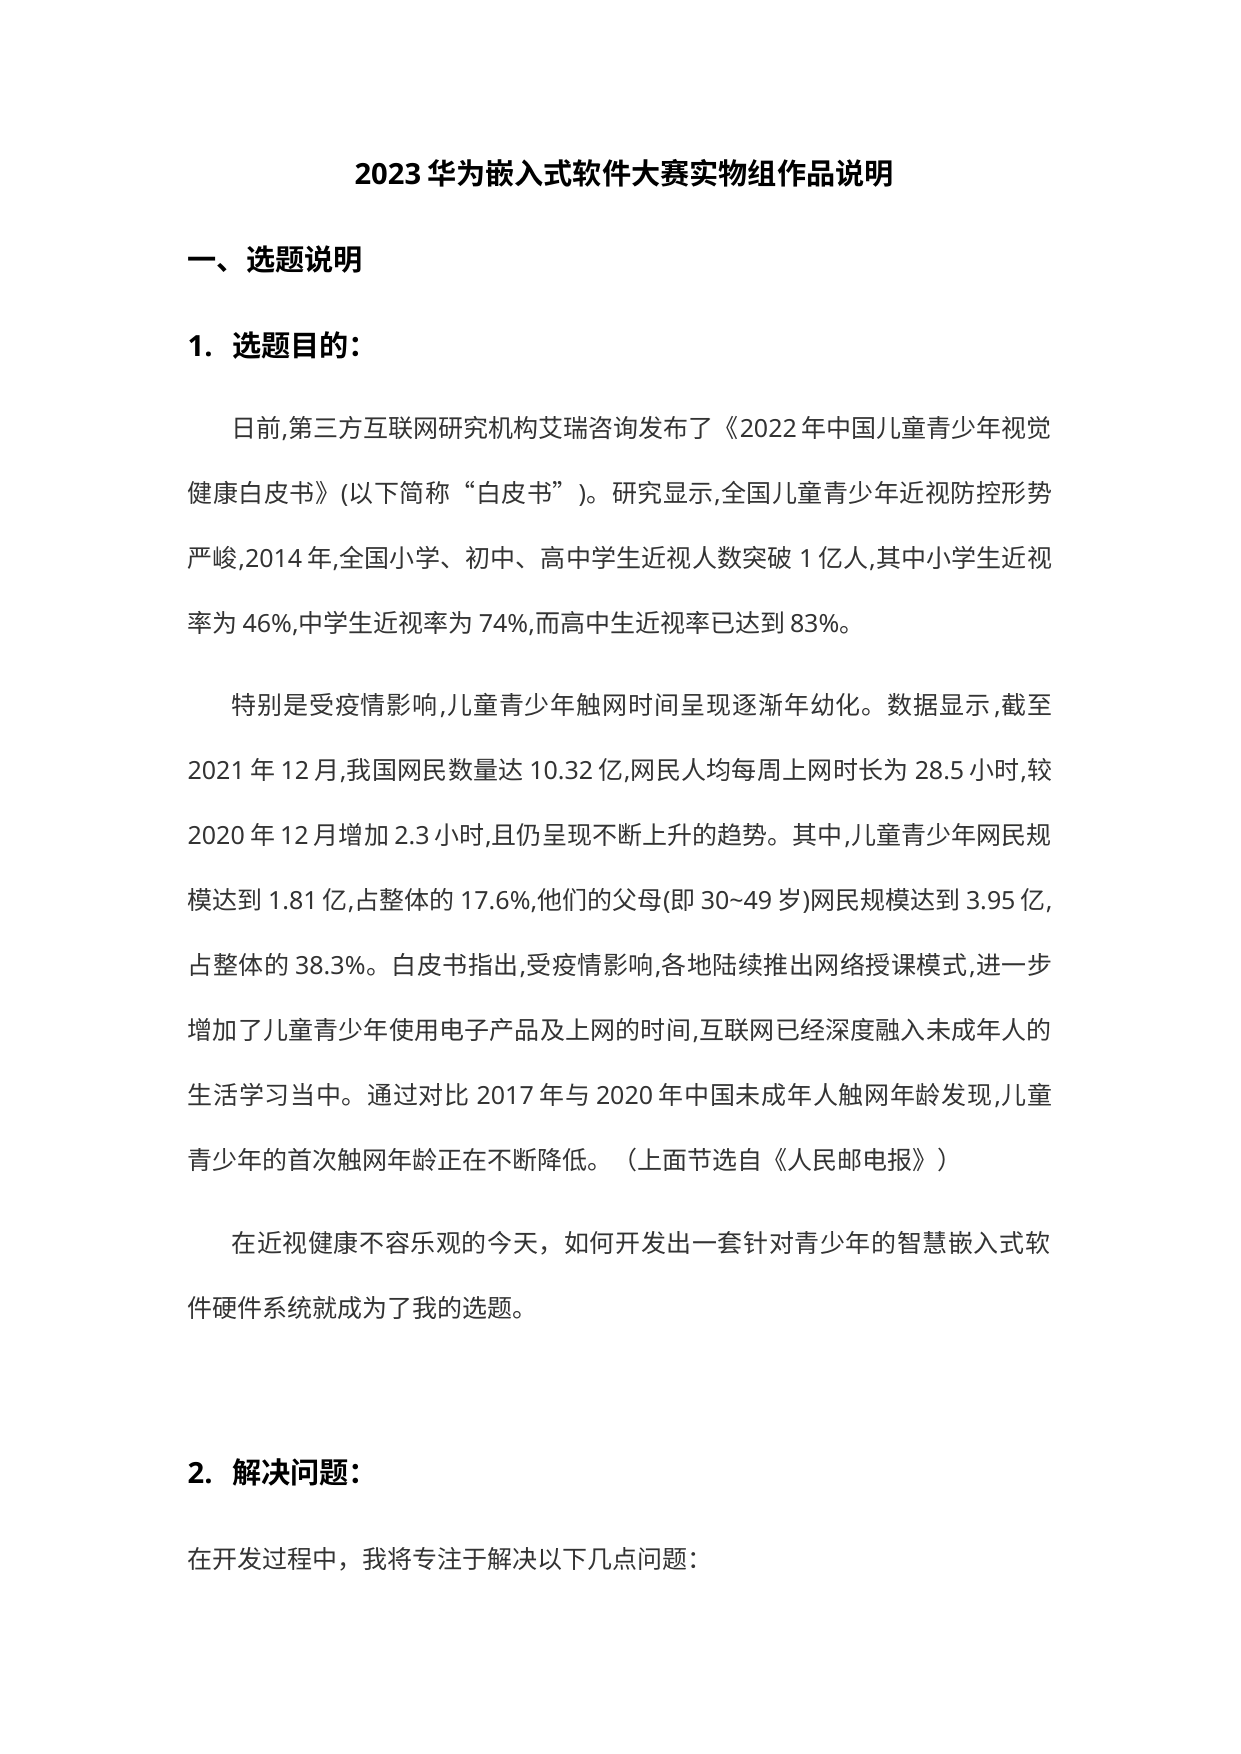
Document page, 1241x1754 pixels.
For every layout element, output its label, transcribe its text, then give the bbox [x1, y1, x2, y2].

text 日前,第三方互联网研究机构艾瑞咨询发布了《2022年中国儿童青少年视觉健康白皮书》(以下简称“白皮书”)。研究显示,全国儿童青少年近视防控形势严峻,2014年,全国小学、初中、高中学生近视人数突破1亿人,其中小学生近视率为46%,中学生近视率为74%,而高中生近视率已达到83%。 [187, 394, 1053, 654]
text 在近视健康不容乐观的今天，如何开发出一套针对青少年的智慧嵌入式软件硬件系统就成为了我的选题。 [187, 1209, 1053, 1339]
list 解决问题： [187, 1439, 1053, 1504]
list 选题目的： [187, 311, 1053, 376]
list 在开发过程中，我将专注于解决以下几点问题： [187, 1525, 1053, 1590]
text 一、选题说明 [187, 225, 1053, 290]
text 特别是受疫情影响,儿童青少年触网时间呈现逐渐年幼化。数据显示,截至2021年12月,我国网民数量达10.32亿,网民人均每周上网时长为28.5小时,较2020年12月增加2.3小时,且仍呈现不断上升的趋势。其中,儿童青少年网民规模达到1.81亿,占整体的17.6%,他们的父母(即30~49岁)网民规模达到3.95亿,占整体的38.3%。白皮书指出,受疫情影响,各地陆续推出网络授课模式,进一步增加了儿童青少年使用电子产品及上网的时间,互联网已经深度融入未成年人的生活学习当中。通过对比2017年与2020年中国未成年人触网年龄发现,儿童青少年的首次触网年龄正在不断降低。（上面节选自《人民邮电报》） [187, 671, 1053, 1191]
text 2023华为嵌入式软件大赛实物组作品说明 [187, 139, 1053, 204]
